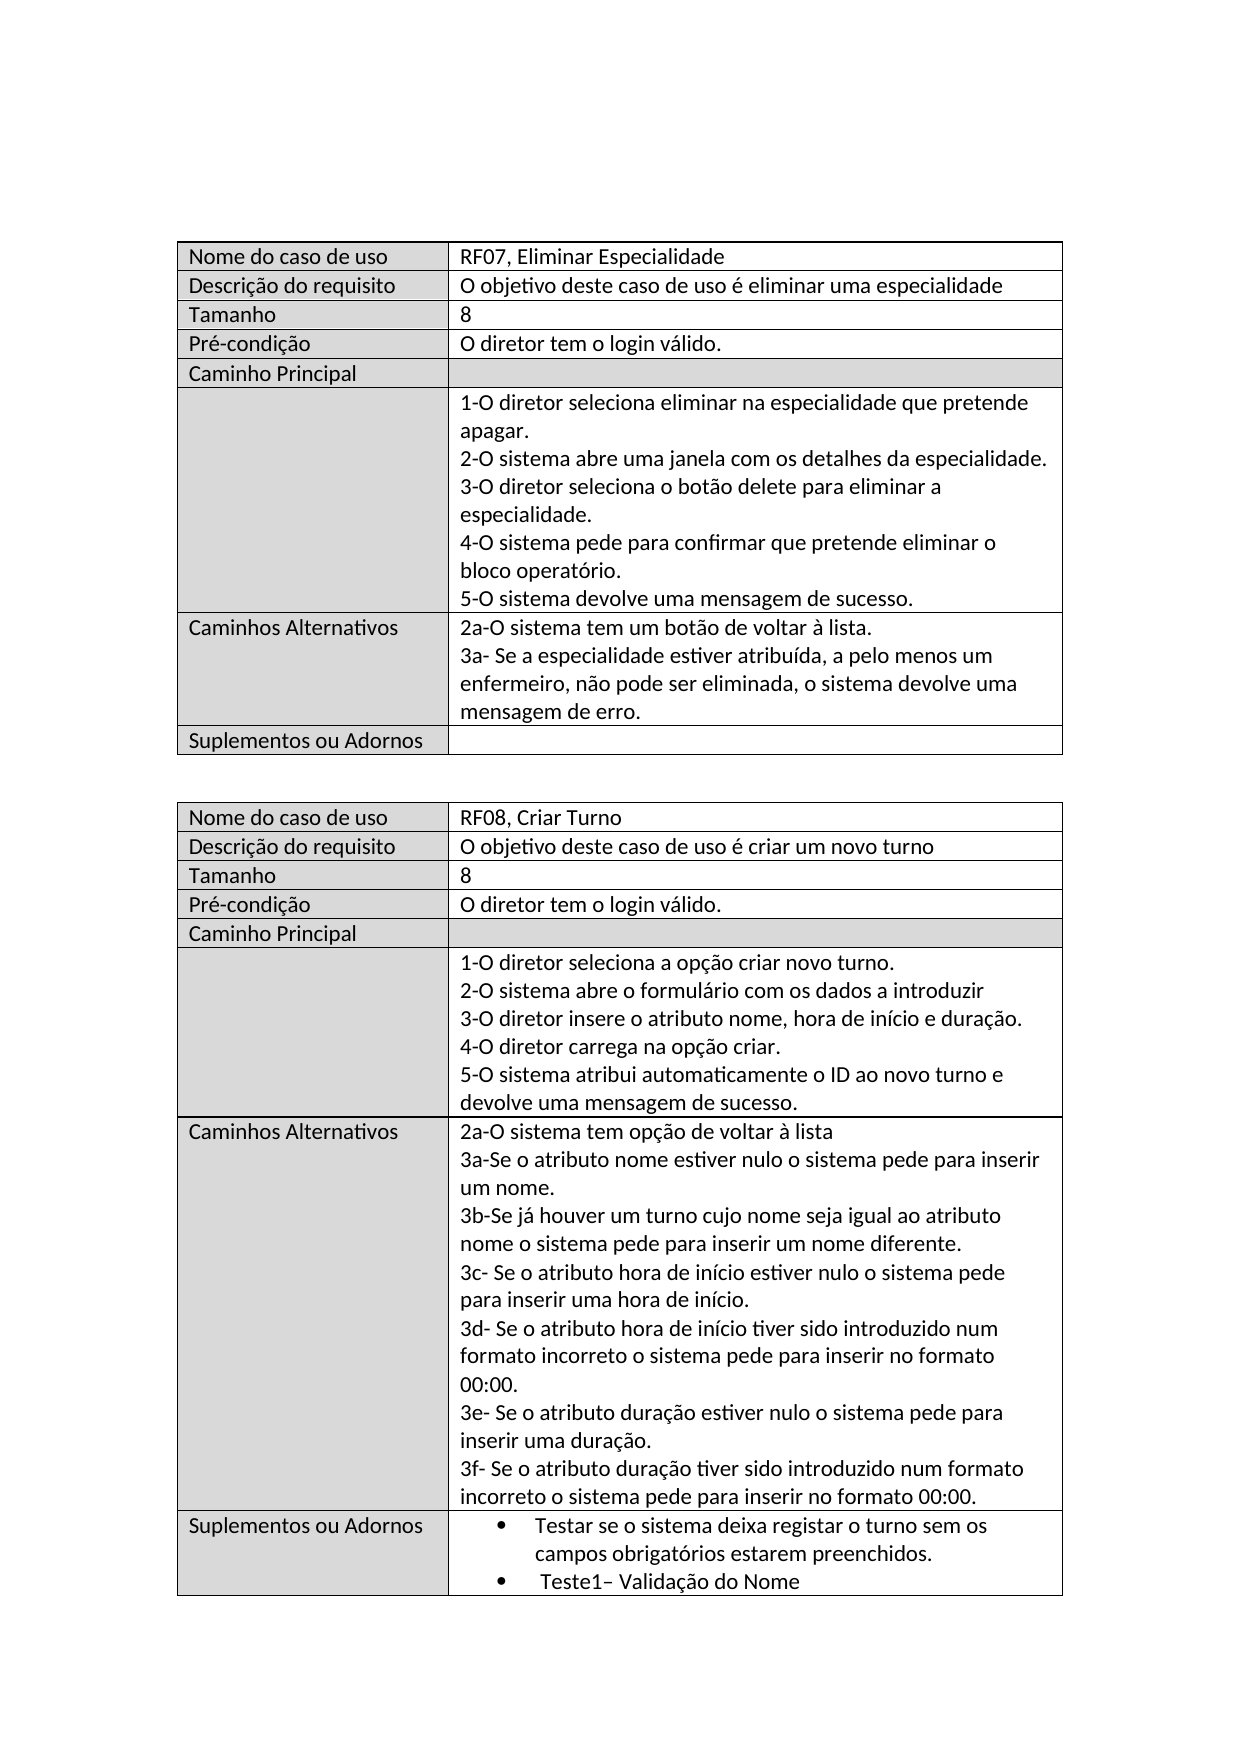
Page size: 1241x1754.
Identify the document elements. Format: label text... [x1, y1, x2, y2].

table_cell Pré-condição [178, 890, 448, 918]
table_cell Caminhos Alternativos [178, 613, 448, 725]
table_cell Pré-condição [178, 330, 448, 358]
table_cell O objetivo deste caso de uso é criar um novo turno [449, 832, 1062, 860]
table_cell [178, 1511, 448, 1595]
table_cell Caminho Principal [178, 359, 448, 387]
table_cell 2a-O sistema tem um botão de voltar à lista. 3a- Se a especialidade estiver atribuída, a pelo menos um enfermeiro, não pode ser eliminada, o sistema devolve uma mensagem de erro. [449, 613, 1062, 725]
table_cell Descrição do requisito [178, 832, 448, 860]
table_header Nome do caso de uso [178, 803, 448, 831]
table_header RF08, Criar Turno [449, 803, 1062, 831]
table_cell O objetivo deste caso de uso é eliminar uma especialidade [449, 271, 1062, 299]
table_cell 8 [449, 301, 1062, 328]
table_cell O diretor tem o login válido. [449, 330, 1062, 358]
table_cell 1-O diretor seleciona a opção criar novo turno. 2-O sistema abre o formulário com os dados a introduzir 3-O diretor insere o atributo nome, hora de início e duração. 4-O diretor carrega na opção criar. 5-O sistema atribui automaticamente o ID ao novo turno e devolve uma mensagem de sucesso. [449, 948, 1062, 1116]
table_cell [178, 388, 448, 612]
table_cell 8 [449, 861, 1062, 889]
table_cell [449, 919, 1062, 947]
table_cell Caminho Principal [178, 919, 448, 947]
table_cell 1-O diretor seleciona eliminar na especialidade que pretende apagar. 2-O sistema abre uma janela com os detalhes da especialidade. 3-O diretor seleciona o botão delete para eliminar a especialidade. 4-O sistema pede para confirmar que pretende eliminar o bloco operatório. 5-O sistema devolve uma mensagem de sucesso. [449, 388, 1062, 612]
table_cell O diretor tem o login válido. [449, 890, 1062, 918]
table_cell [449, 1511, 1062, 1595]
table_cell [178, 948, 448, 1116]
table_cell 2a-O sistema tem opção de voltar à lista 3a-Se o atributo nome estiver nulo o sistema pede para inserir um nome. 3b-Se já houver um turno cujo nome seja igual ao atributo nome o sistema pede para inserir um nome diferente. 3c- Se o atributo hora de início estiver nulo o sistema pede para inserir uma hora de início. 3d- Se o atributo hora de início tiver sido introduzido num formato incorreto o sistema pede para inserir no formato 00:00. 3e- Se o atributo duração estiver nulo o sistema pede para inserir uma duração. 3f- Se o atributo duração tiver sido introduzido num formato incorreto o sistema pede para inserir no formato 00:00. [449, 1118, 1062, 1510]
table_cell [449, 726, 1062, 754]
table_header Nome do caso de uso [178, 243, 448, 270]
table_cell Tamanho [178, 301, 448, 328]
table_header RF07, Eliminar Especialidade [449, 243, 1062, 270]
table_cell Tamanho [178, 861, 448, 889]
table_cell [449, 359, 1062, 387]
table_cell Suplementos ou Adornos [178, 726, 448, 754]
table_cell Caminhos Alternativos [178, 1118, 448, 1510]
table_cell Descrição do requisito [178, 271, 448, 299]
